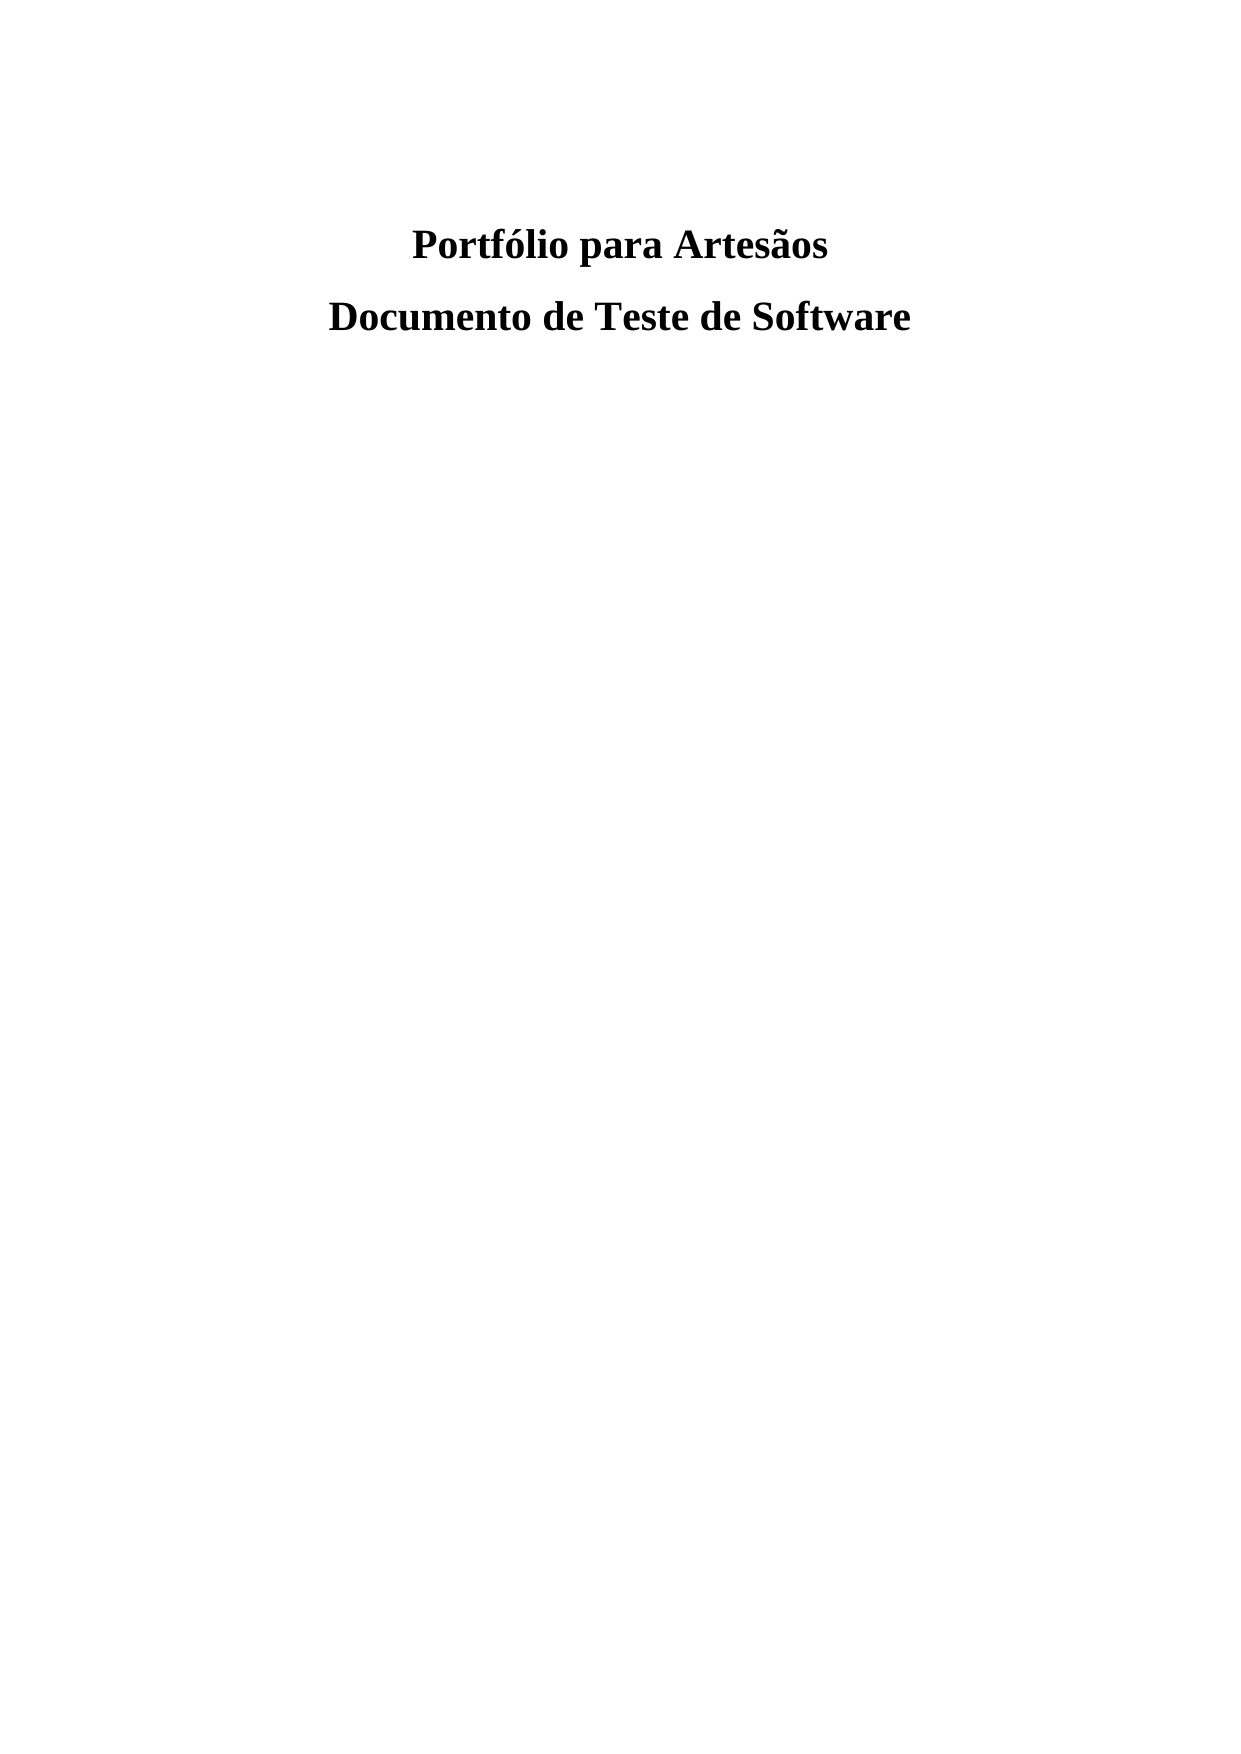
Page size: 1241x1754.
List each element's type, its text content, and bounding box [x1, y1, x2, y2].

text Portfólio para Artesãos [177, 219, 1063, 267]
text Documento de Teste de Software [177, 291, 1063, 339]
